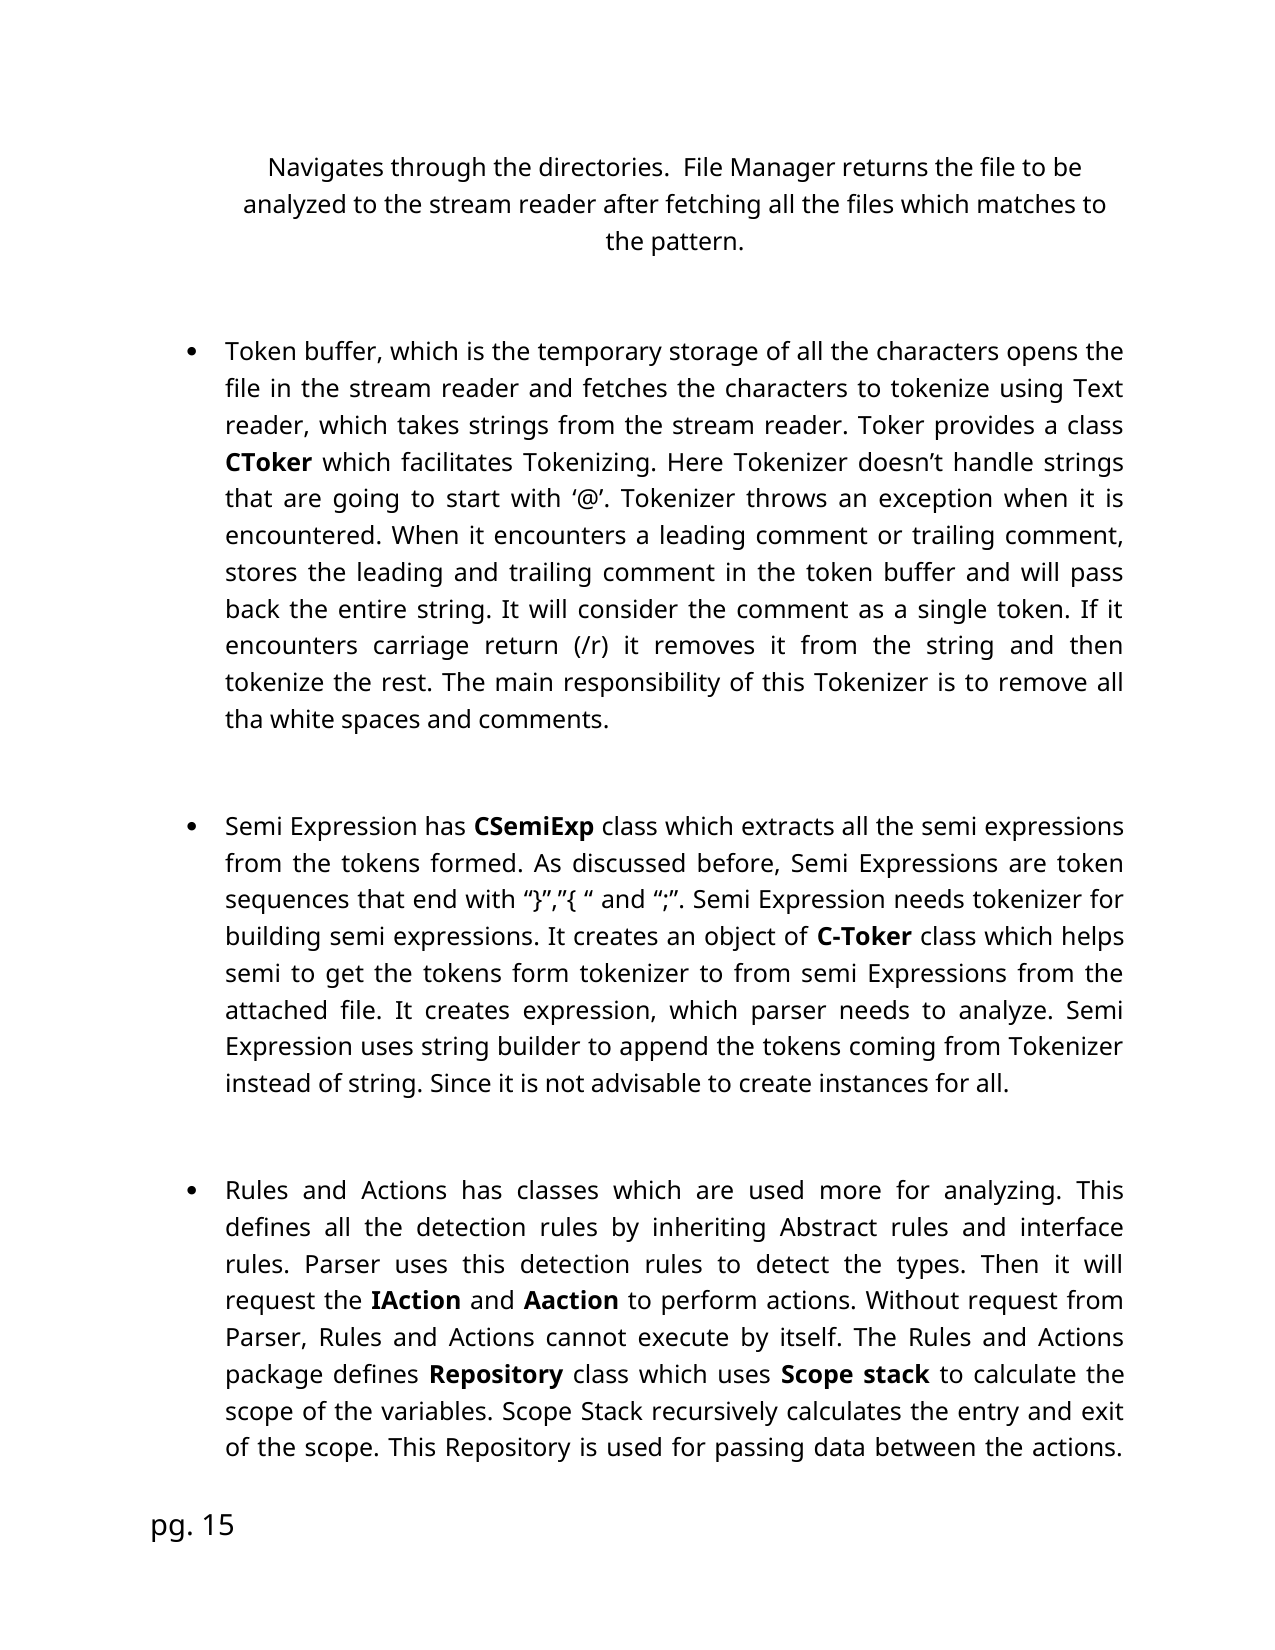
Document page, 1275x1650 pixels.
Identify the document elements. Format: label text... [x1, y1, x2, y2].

list Token buffer, which is the temporary storage of all the characters opens the file in the stream reader and fetches the characters to tokenize using Text reader, which takes strings from the stream reader. Toker provides a class CToker which facilitates Tokenizing. Here Tokenizer doesn’t handle strings that are going to start with ‘@’. Tokenizer throws an exception when it is encountered. When it encounters a leading comment or trailing comment, stores the leading and trailing comment in the token buffer and will pass back the entire string. It will consider the comment as a single token. If it encounters carriage return (/r) it removes it from the string and then tokenize the rest. The main responsibility of this Tokenizer is to remove all tha white spaces and comments. [187, 334, 1125, 736]
list Semi Expression has CSemiExp class which extracts all the semi expressions from the tokens formed. As discussed before, Semi Expressions are token sequences that end with “}”,”{ “ and “;”. Semi Expression needs tokenizer for building semi expressions. It creates an object of C-Toker class which helps semi to get the tokens form tokenizer to from semi Expressions from the attached file. It creates expression, which parser needs to analyze. Semi Expression uses string builder to append the tokens coming from Tokenizer instead of string. Since it is not advisable to create instances for all. [187, 808, 1125, 1100]
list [187, 1173, 1125, 1464]
list Navigates through the directories. File Manager returns the file to be analyzed to the stream reader after fetching all the files which matches to the pattern. [225, 150, 1125, 258]
